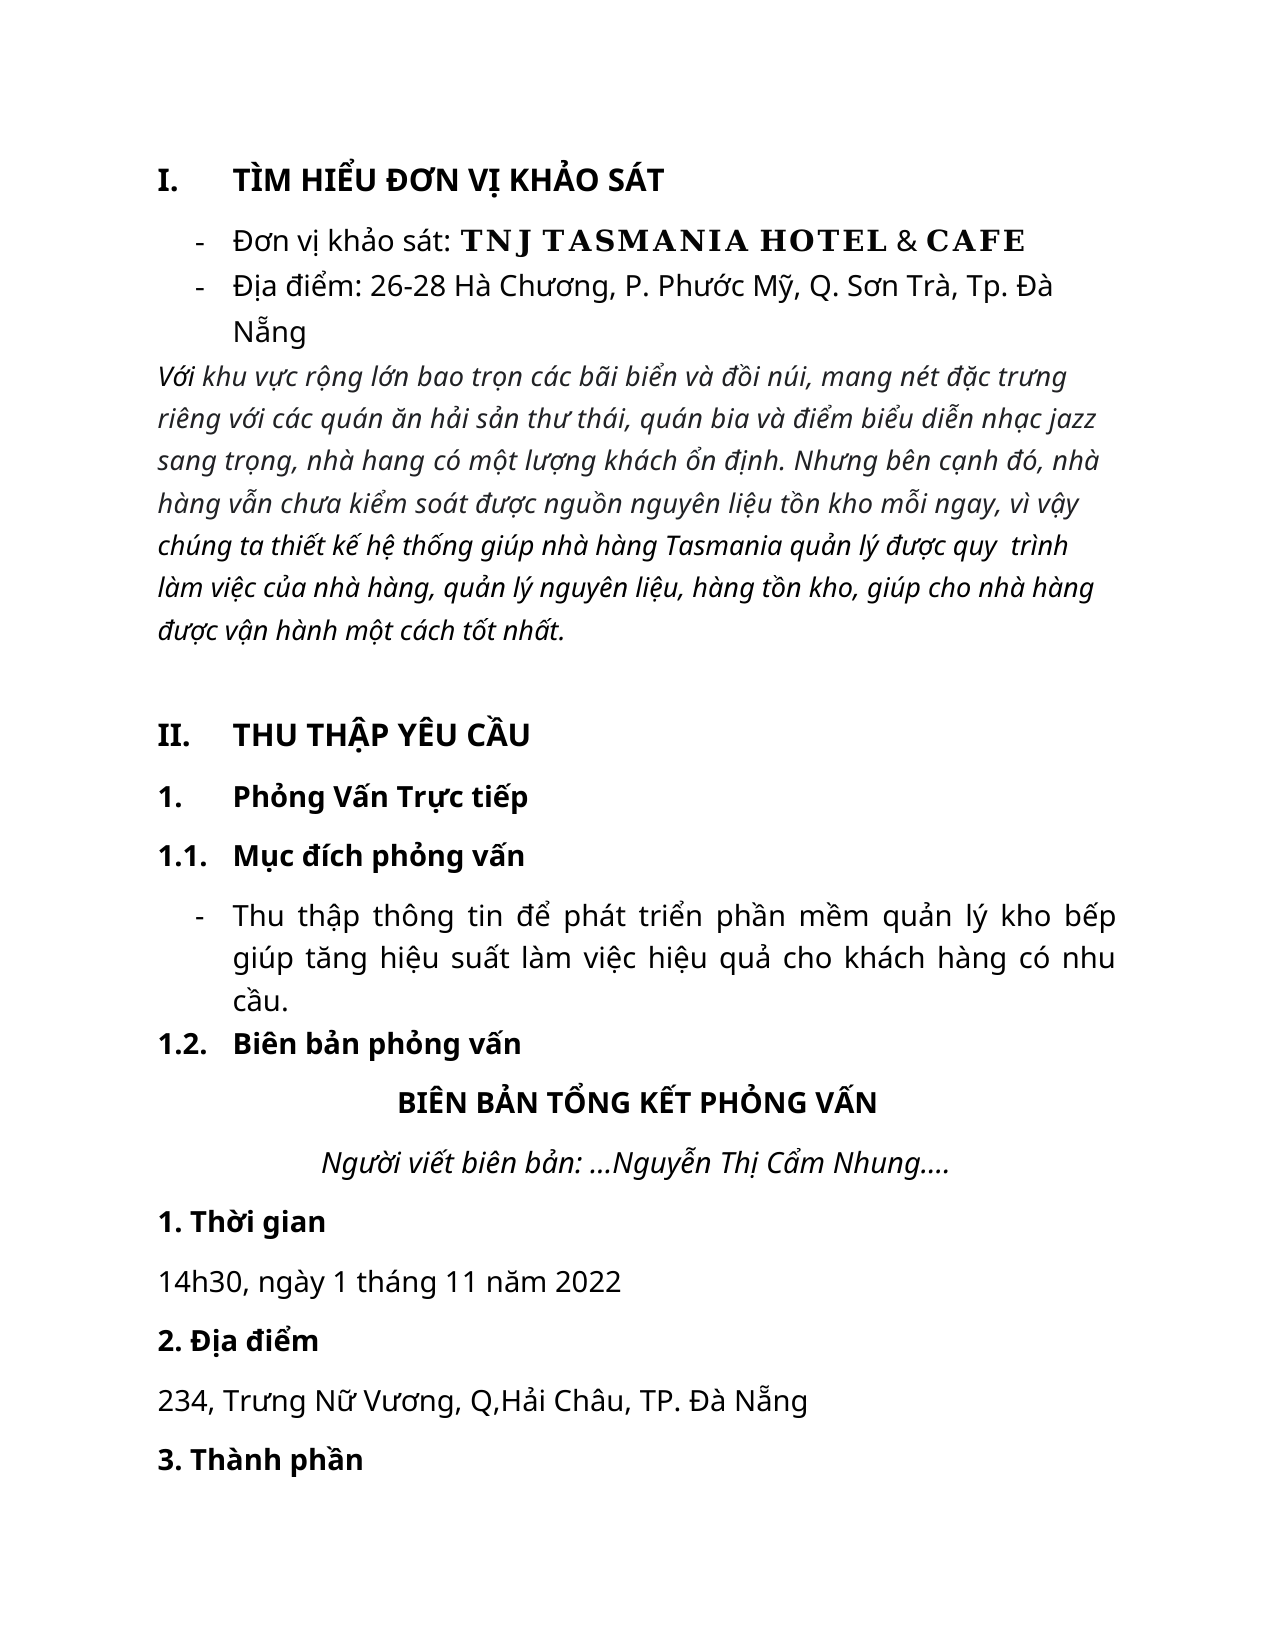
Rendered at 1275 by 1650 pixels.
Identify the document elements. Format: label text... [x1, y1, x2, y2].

text BIÊN BẢN TỔNG KẾT PHỎNG VẤN [157, 1083, 1117, 1122]
list Địa điểm: 26-28 Hà Chương, P. Phước Mỹ, Q. Sơn Trà, Tp. Đà Nẵng [195, 266, 1117, 351]
list THU THẬP YÊU CẦU [157, 713, 1117, 756]
text 234, Trưng Nữ Vương, Q,Hải Châu, TP. Đà Nẵng [157, 1380, 1117, 1420]
list Phỏng Vấn Trực tiếp [157, 776, 1117, 816]
list TÌM HIỂU ĐƠN VỊ KHẢO SÁT [157, 157, 1117, 200]
list Đơn vị khảo sát: 𝐓𝐍𝐉 𝐓𝐀𝐒𝐌𝐀𝐍𝐈𝐀 𝐇𝐎𝐓𝐄𝐋 & 𝐂𝐀𝐅𝐄 [925, 220, 1117, 260]
list Mục đích phỏng vấn [157, 835, 1117, 875]
text Người viết biên bản: …Nguyễn Thị Cẩm Nhung…. [157, 1142, 1117, 1182]
text 3. Thành phần [157, 1439, 1117, 1479]
list Thu thập thông tin để phát triển phần mềm quản lý kho bếp giúp tăng hiệu suất làm việc hiệu quả cho khách hàng có nhu cầu. [195, 895, 1117, 1020]
list Biên bản phỏng vấn [157, 1023, 1117, 1063]
text 14h30, ngày 1 tháng 11 năm 2022 [157, 1261, 1117, 1301]
text 2. Địa điểm [157, 1321, 1117, 1360]
text Với khu vực rộng lớn bao trọn các bãi biển và đồi núi, mang nét đặc trưng riêng với các quán ăn hải sản thư thái, quán bia và điểm biểu diễn nhạc jazz sang trọng, nhà hang có một lượng khách ổn định. Nhưng bên cạnh đó, nhà hàng vẫn chưa kiểm soát được nguồn nguyên liệu tồn kho mỗi ngay, vì vậy chúng ta thiết kế hệ thống giúp nhà hàng Tasmania quản lý được quy trình làm việc của nhà hàng, quản lý nguyên liệu, hàng tồn kho, giúp cho nhà hàng được vận hành một cách tốt nhất. [157, 357, 1117, 648]
text 1. Thời gian [157, 1202, 1117, 1241]
list Đơn vị khảo sát: 𝐓𝐍𝐉 𝐓𝐀𝐒𝐌𝐀𝐍𝐈𝐀 𝐇𝐎𝐓𝐄𝐋 & 𝐂𝐀𝐅𝐄 [195, 220, 533, 260]
